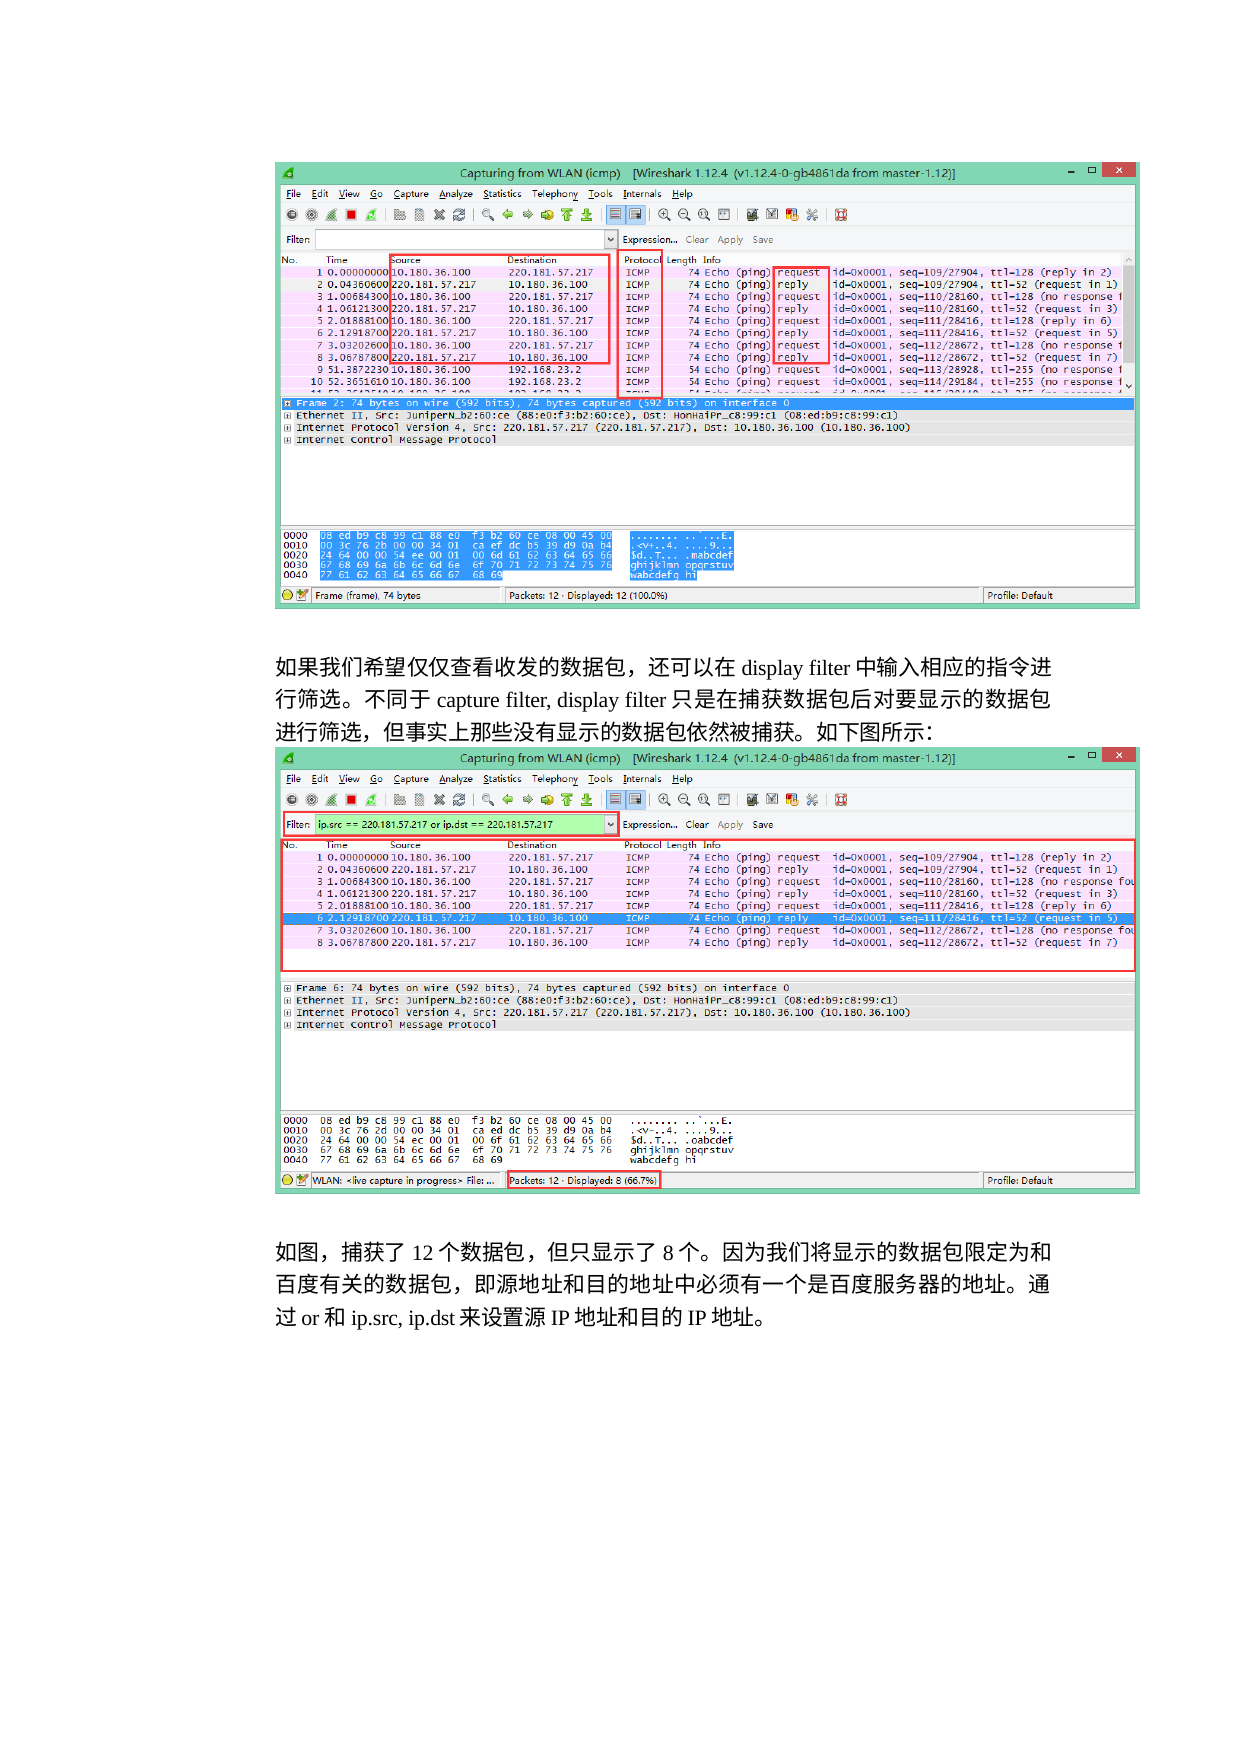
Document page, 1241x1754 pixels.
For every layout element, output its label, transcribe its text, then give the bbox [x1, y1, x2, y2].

picture [275, 747, 1140, 1194]
text 如图，捕获了12个数据包，但只显示了8个。因为我们将显示的数据包限定为和百度有关的数据包，即源地址和目的地址中必须有一个是百度服务器的地址。通过or 和ip.src, ip.dst来设置源IP地址和目的IP地址。 [275, 1234, 1053, 1332]
picture [275, 162, 1140, 609]
text 如果我们希望仅仅查看收发的数据包，还可以在display filter中输入相应的指令进行筛选。不同于capture filter, display filter只是在捕获数据包后对要显示的数据包进行筛选，但事实上那些没有显示的数据包依然被捕获。如下图所示： [275, 649, 1053, 747]
